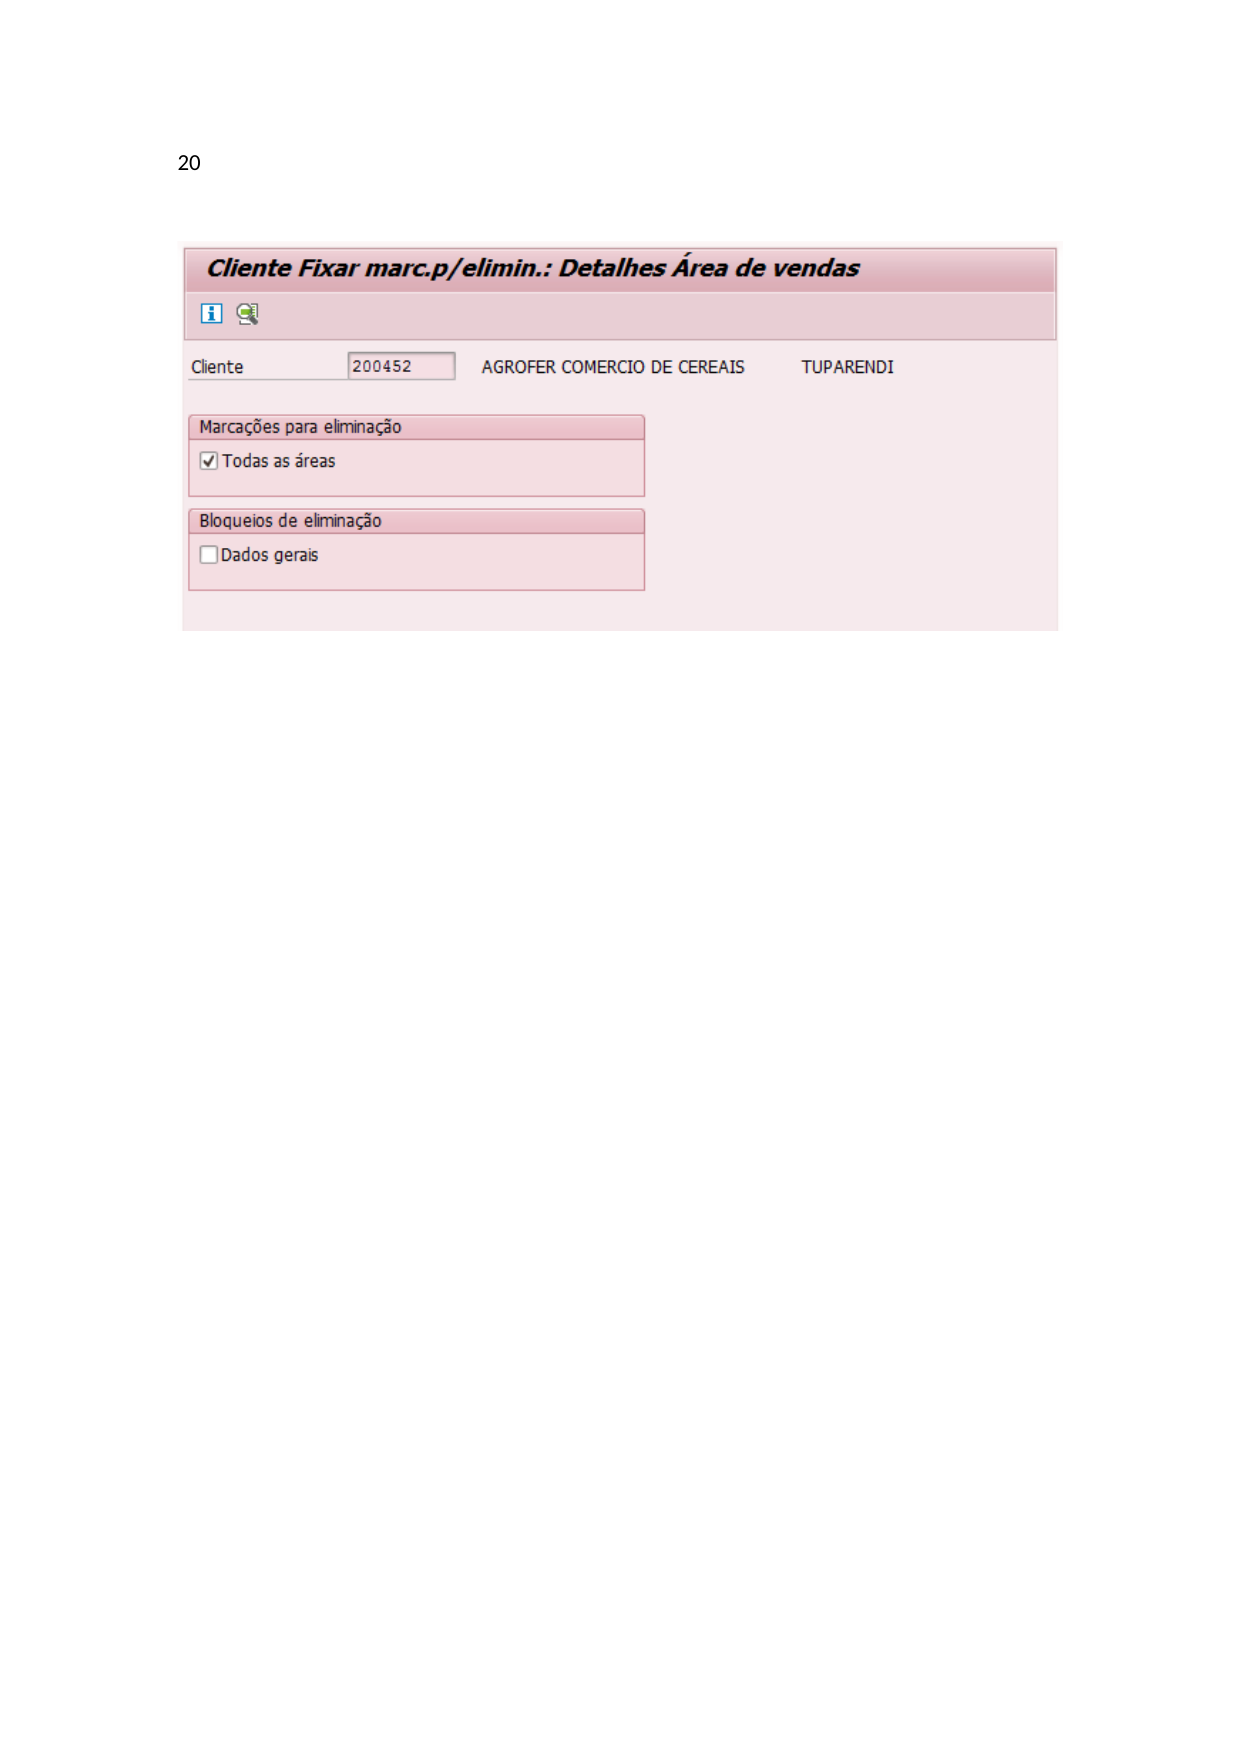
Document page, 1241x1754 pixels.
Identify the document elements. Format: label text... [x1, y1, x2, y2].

picture [177, 241, 1063, 631]
text 20 [177, 148, 1063, 176]
